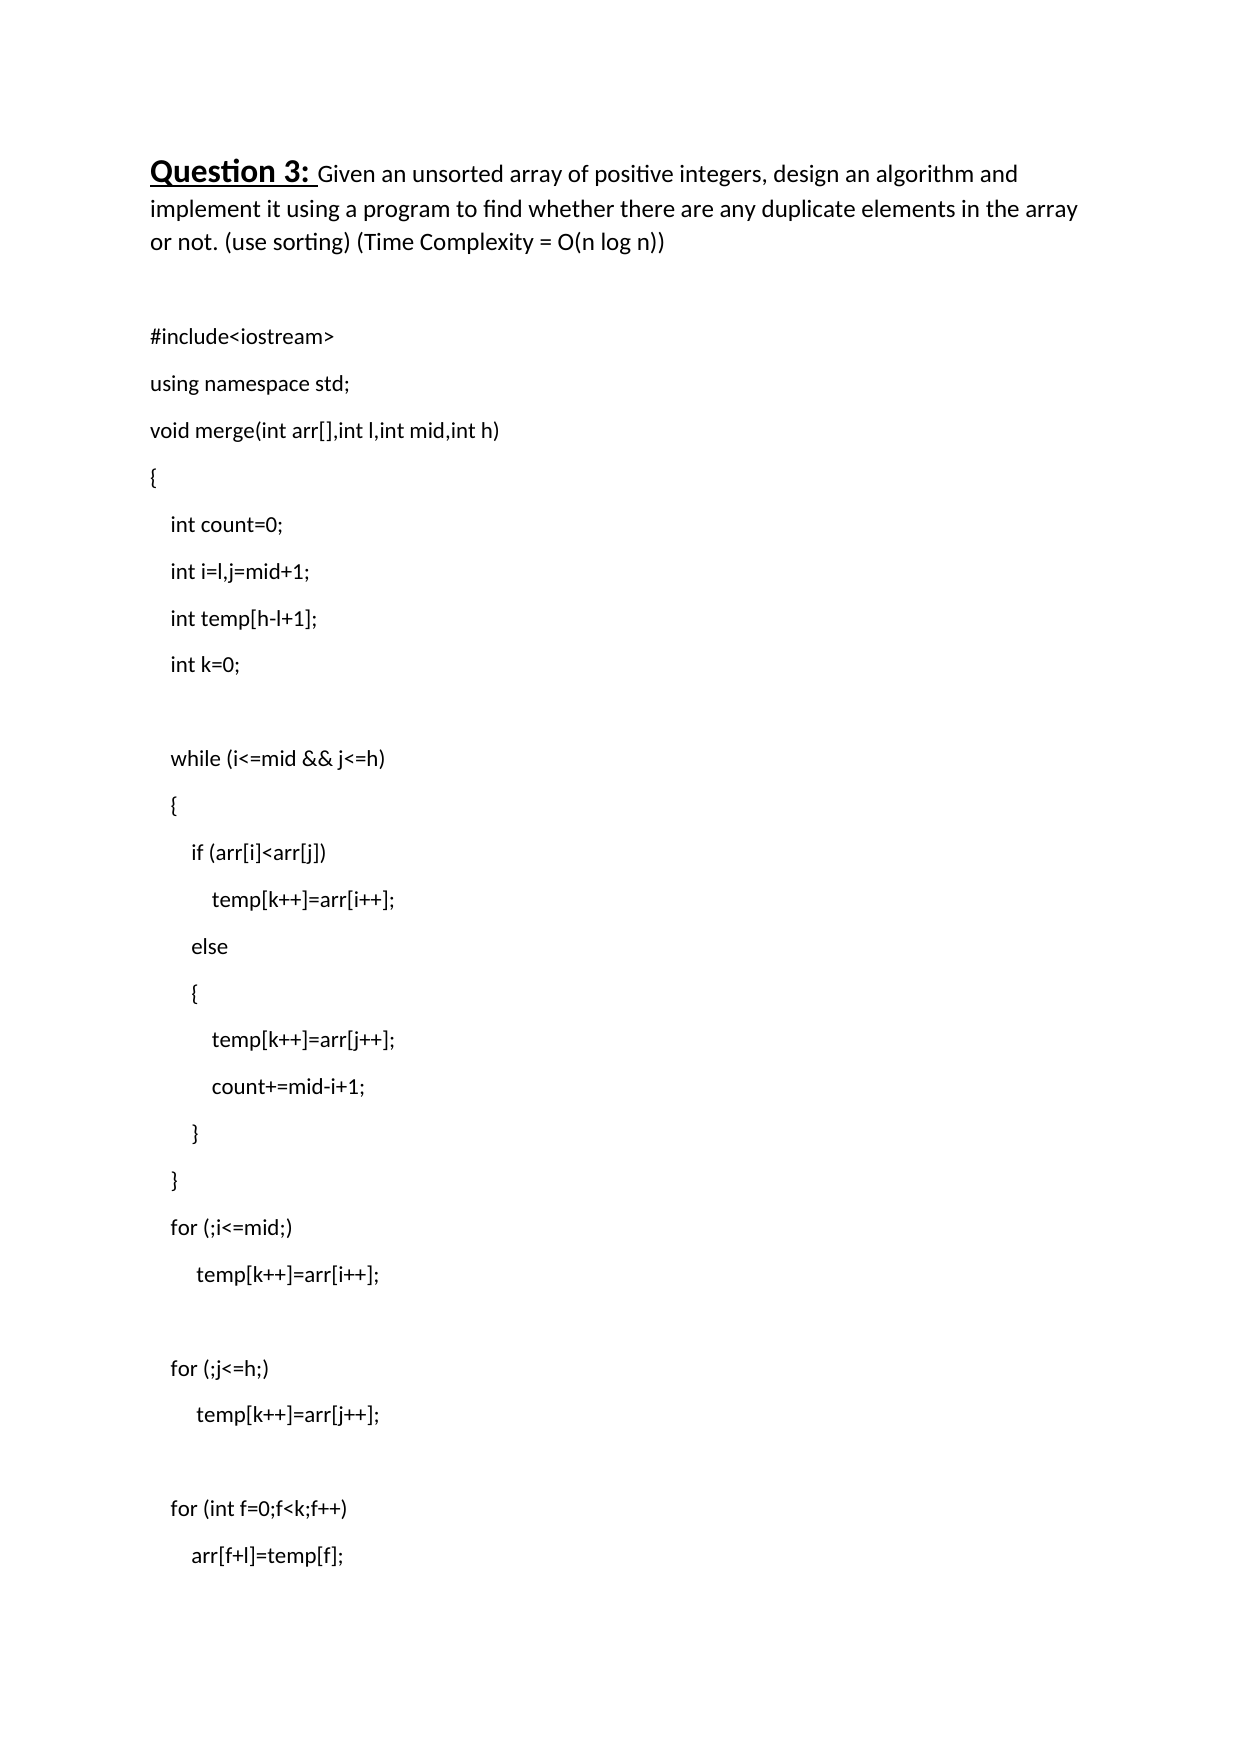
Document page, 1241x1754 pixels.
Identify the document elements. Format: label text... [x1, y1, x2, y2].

text { [150, 979, 1090, 1007]
text temp[k++]=arr[j++]; [150, 1401, 1090, 1429]
text int count=0; [150, 510, 1090, 538]
text count+=mid-i+1; [150, 1072, 1090, 1101]
text temp[k++]=arr[i++]; [150, 885, 1090, 913]
text Question 3: Given an unsorted array of positive integers, design an algorithm and implement it using a program to find whether there are any duplicate elements in the array or not. (use sorting) (Time Complexity = O(n log n)) [150, 150, 1090, 257]
text int i=l,j=mid+1; [150, 557, 1090, 585]
text while (i<=mid && j<=h) [150, 744, 1090, 772]
text } [150, 1166, 1090, 1194]
text arr[f+l]=temp[f]; [150, 1541, 1090, 1569]
text temp[k++]=arr[i++]; [150, 1260, 1090, 1288]
text if (arr[i]<arr[j]) [150, 838, 1090, 866]
text for (int f=0;f<k;f++) [150, 1494, 1090, 1522]
text void merge(int arr[],int l,int mid,int h) [150, 416, 1090, 444]
text int k=0; [150, 651, 1090, 679]
text for (;j<=h;) [150, 1354, 1090, 1382]
text #include<iostream> [150, 322, 1090, 351]
text { [150, 791, 1090, 819]
text } [150, 1119, 1090, 1147]
text for (;i<=mid;) [150, 1213, 1090, 1241]
text temp[k++]=arr[j++]; [150, 1026, 1090, 1054]
text else [150, 932, 1090, 960]
text using namespace std; [150, 369, 1090, 397]
text int temp[h-l+1]; [150, 604, 1090, 632]
text { [150, 463, 1090, 491]
